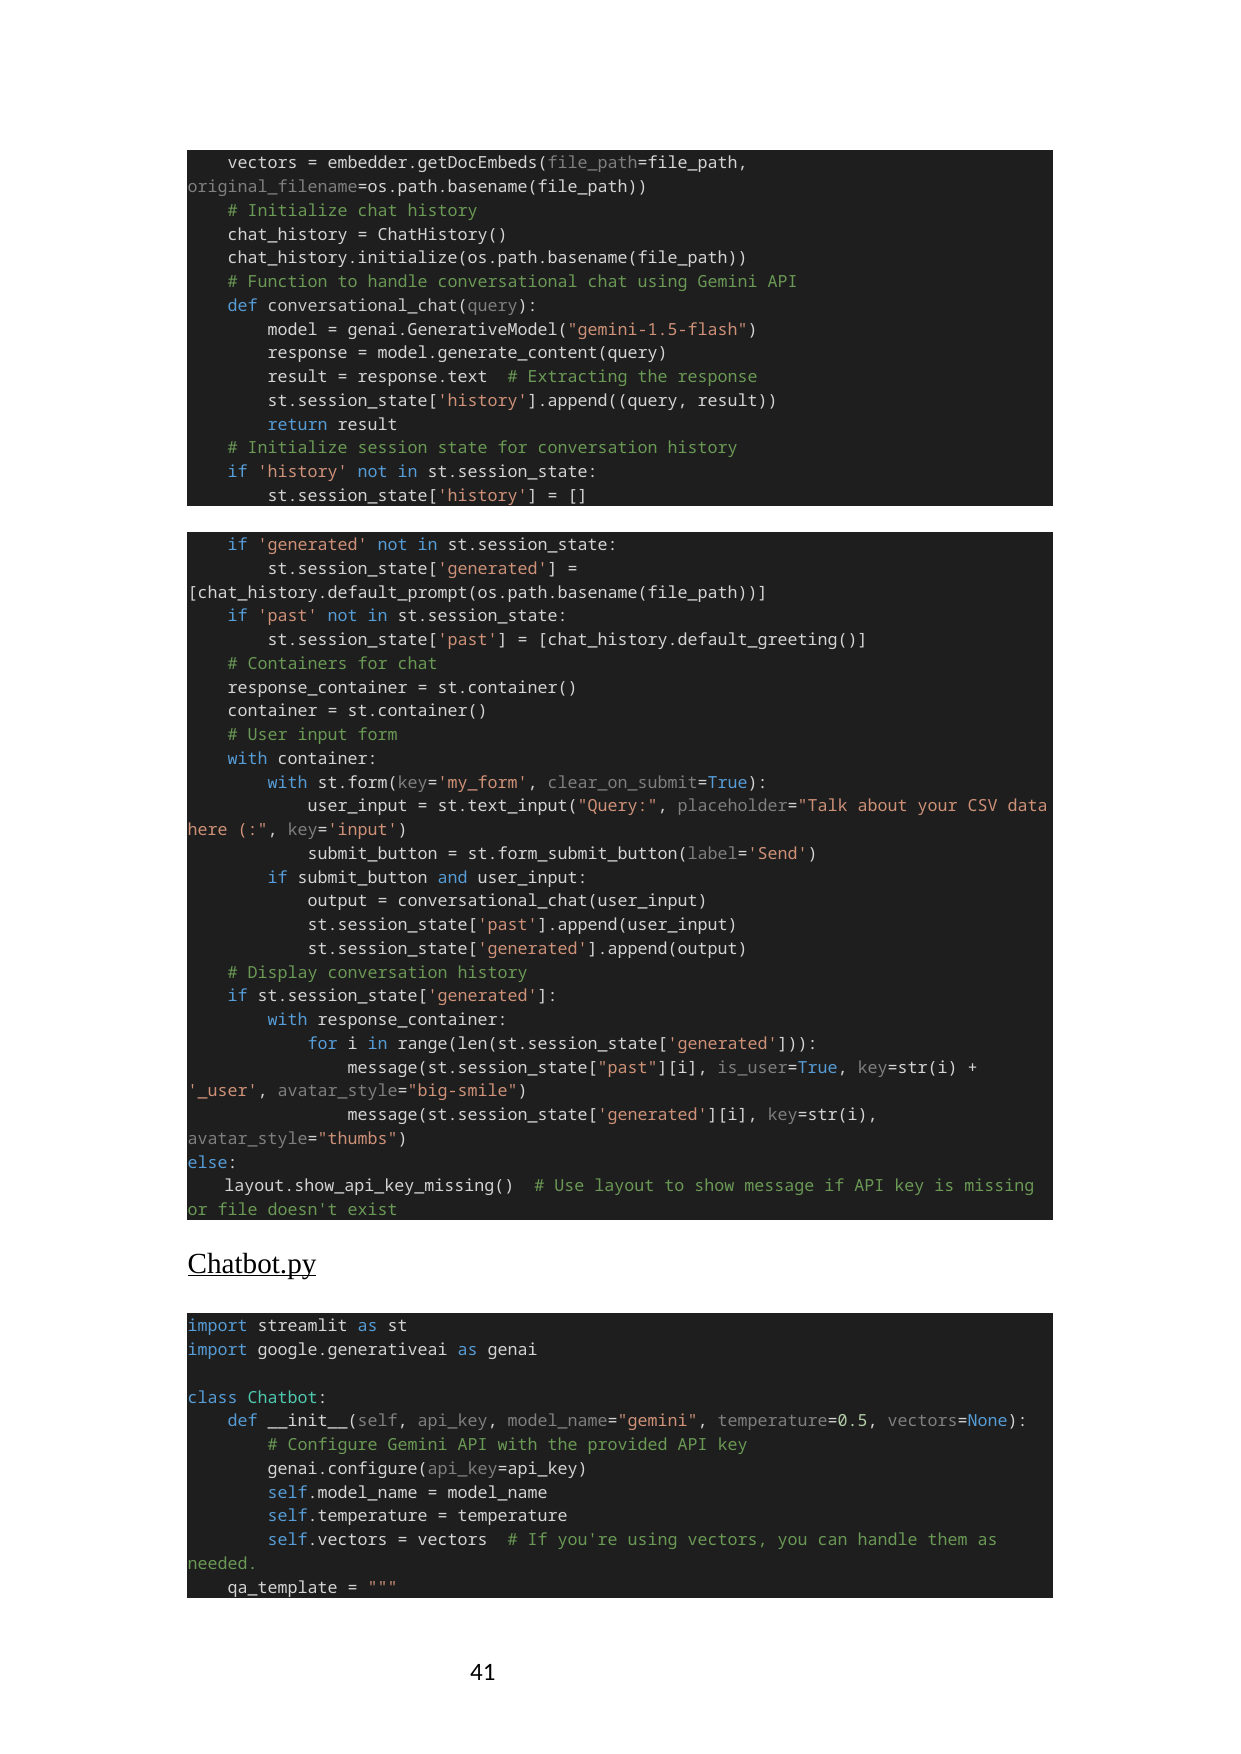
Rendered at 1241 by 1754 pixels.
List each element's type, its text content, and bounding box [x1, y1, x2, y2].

text user_input = st.text_input("Query:", placeholder="Talk about your CSV data here (:", key='input') [187, 793, 1053, 840]
text st.session_state['past'].append(user_input) [187, 912, 1053, 935]
text message(st.session_state['generated'][i], key=str(i), avatar_style="thumbs") [187, 1102, 1053, 1149]
text # Initialize session state for conversation history [187, 435, 1053, 459]
text st.session_state['generated'] = [chat_history.default_prompt(os.path.basename(file_path))] [187, 555, 1053, 603]
text self.vectors = vectors # If you're using vectors, you can handle them as needed. [187, 1527, 1053, 1574]
text container = st.container() [187, 698, 1053, 722]
text vectors = embedder.getDocEmbeds(file_path=file_path, original_filename=os.path.basename(file_path)) [187, 150, 1053, 197]
text import google.generativeai as genai [187, 1337, 1053, 1360]
text response = model.generate_content(query) [187, 340, 1053, 364]
text for i in range(len(st.session_state['generated'])): [187, 1030, 1053, 1054]
text layout.show_api_key_missing() # Use layout to show message if API key is missing or file doesn't exist [187, 1173, 1053, 1220]
text st.session_state['past'] = [chat_history.default_greeting()] [187, 627, 1053, 650]
text import streamlit as st [187, 1313, 1053, 1337]
text chat_history = ChatHistory() [187, 221, 1053, 245]
text return result [187, 411, 1053, 435]
text model = genai.GenerativeModel("gemini-1.5-flash") [187, 316, 1053, 340]
text if 'past' not in st.session_state: [187, 603, 1053, 627]
text if 'history' not in st.session_state: [187, 459, 1053, 482]
text submit_button = st.form_submit_button(label='Send') [187, 840, 1053, 864]
text response_container = st.container() [187, 674, 1053, 698]
text if submit_button and user_input: [187, 864, 1053, 888]
text with response_container: [187, 1007, 1053, 1030]
text def __init__(self, api_key, model_name="gemini", temperature=0.5, vectors=None): [187, 1408, 1053, 1432]
text def conversational_chat(query): [187, 292, 1053, 316]
text st.session_state['history'] = [] [187, 482, 1053, 506]
text chat_history.initialize(os.path.basename(file_path)) [187, 245, 1053, 269]
text output = conversational_chat(user_input) [187, 888, 1053, 912]
text with container: [187, 745, 1053, 769]
text self.temperature = temperature [187, 1503, 1053, 1527]
text # Function to handle conversational chat using Gemini API [187, 269, 1053, 292]
text st.session_state['generated'].append(output) [187, 935, 1053, 959]
text # Containers for chat [187, 650, 1053, 674]
text # Initialize chat history [187, 197, 1053, 221]
text self.model_name = model_name [187, 1479, 1053, 1503]
text message(st.session_state["past"][i], is_user=True, key=str(i) + '_user', avatar_style="big-smile") [187, 1054, 1053, 1102]
text with st.form(key='my_form', clear_on_submit=True): [187, 769, 1053, 793]
text # Display conversation history [187, 959, 1053, 983]
text genai.configure(api_key=api_key) [187, 1455, 1053, 1479]
text # Configure Gemini API with the provided API key [187, 1432, 1053, 1455]
text if 'generated' not in st.session_state: [187, 532, 1053, 555]
text qa_template = """ [187, 1574, 1053, 1598]
text class Chatbot: [187, 1384, 1053, 1408]
text # User input form [187, 722, 1053, 745]
text result = response.text # Extracting the response [187, 364, 1053, 387]
text if st.session_state['generated']: [187, 983, 1053, 1007]
text else: [187, 1149, 1053, 1173]
text st.session_state['history'].append((query, result)) [187, 387, 1053, 411]
text Chatbot.py [187, 1246, 1053, 1279]
